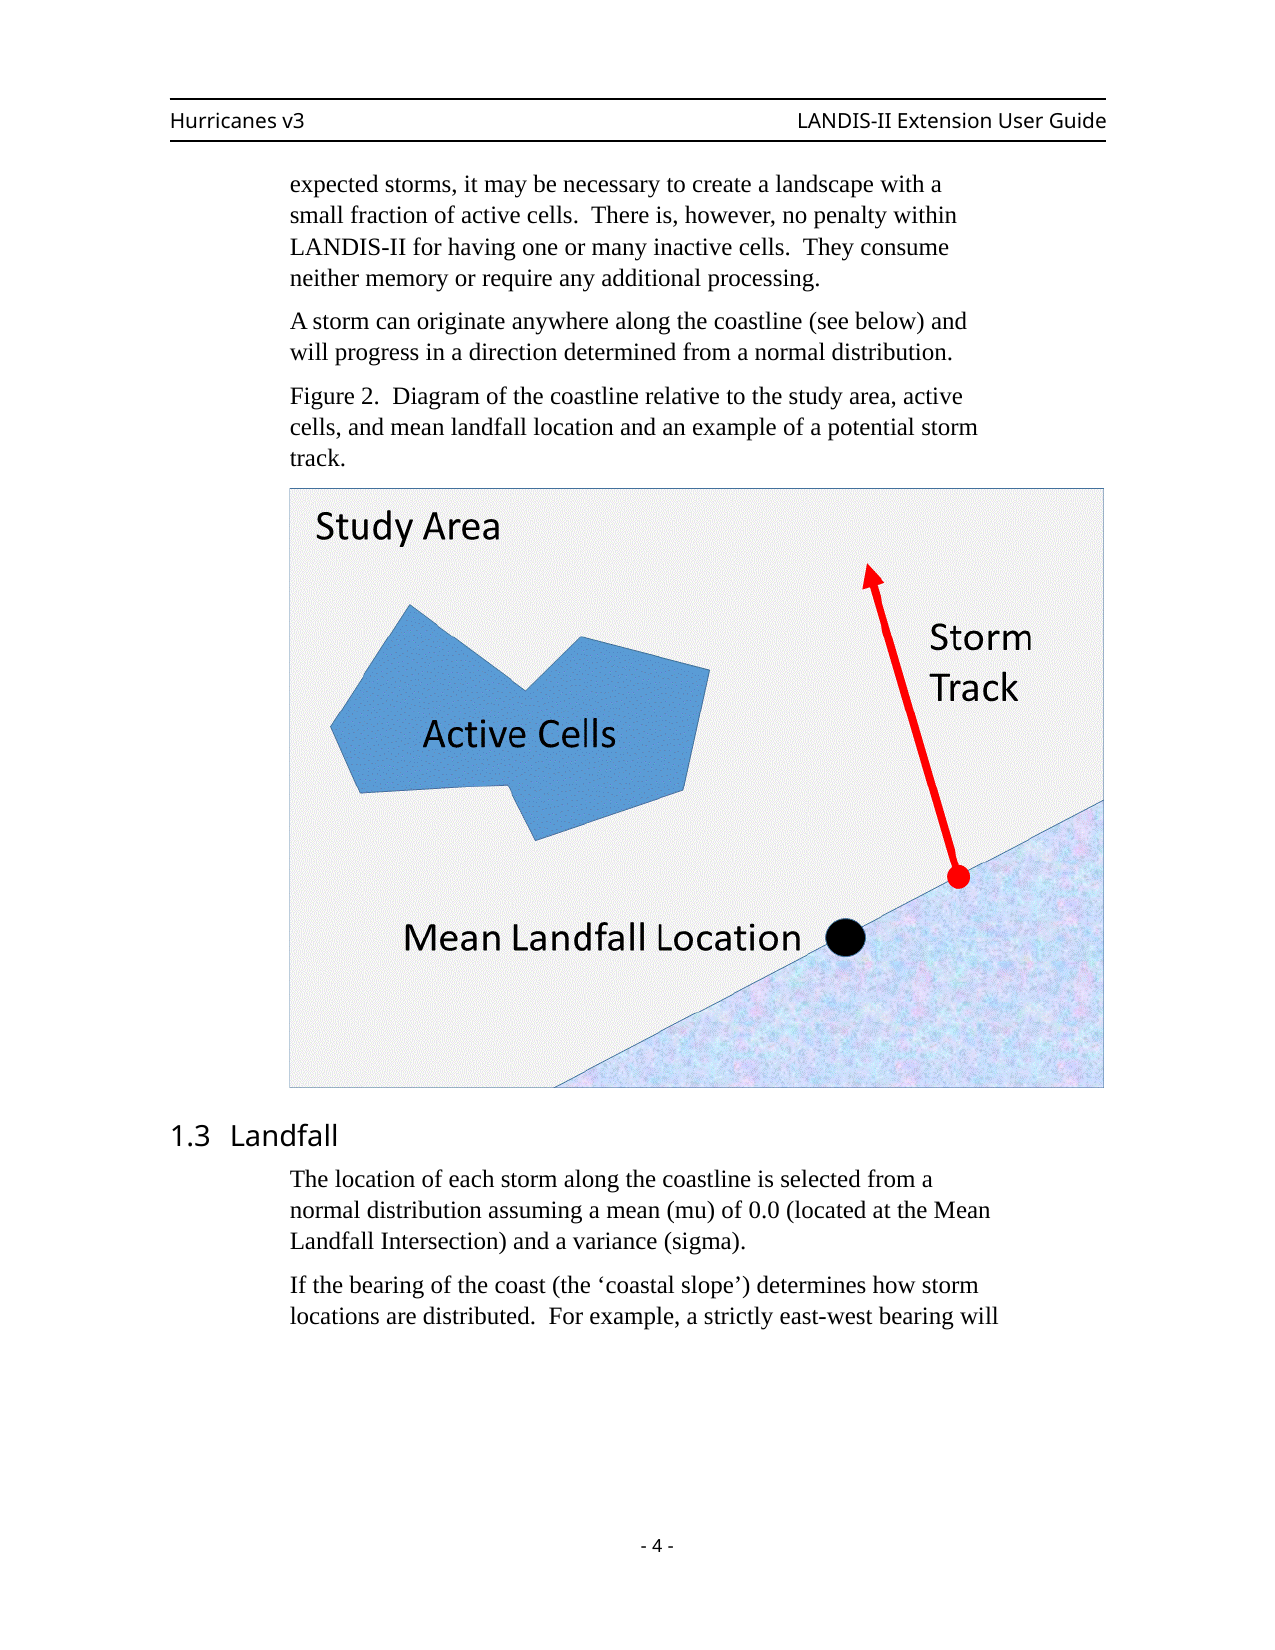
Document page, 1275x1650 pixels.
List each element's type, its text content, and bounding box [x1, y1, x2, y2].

subtitle Landfall [169, 1115, 1106, 1155]
text The location of each storm along the coastline is selected from a normal distribution assuming a mean (mu) of 0.0 (located at the Mean Landfall Intersection) and a variance (sigma). [289, 1164, 1001, 1255]
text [289, 169, 1001, 291]
picture [289, 486, 1104, 1088]
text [289, 1270, 1001, 1329]
text A storm can originate anywhere along the coastline (see below) and will progress in a direction determined from a normal distribution. [289, 306, 1001, 366]
text Figure 2. Diagram of the coastline relative to the study area, active cells, and mean landfall location and an example of a potential storm track. [289, 381, 1001, 472]
